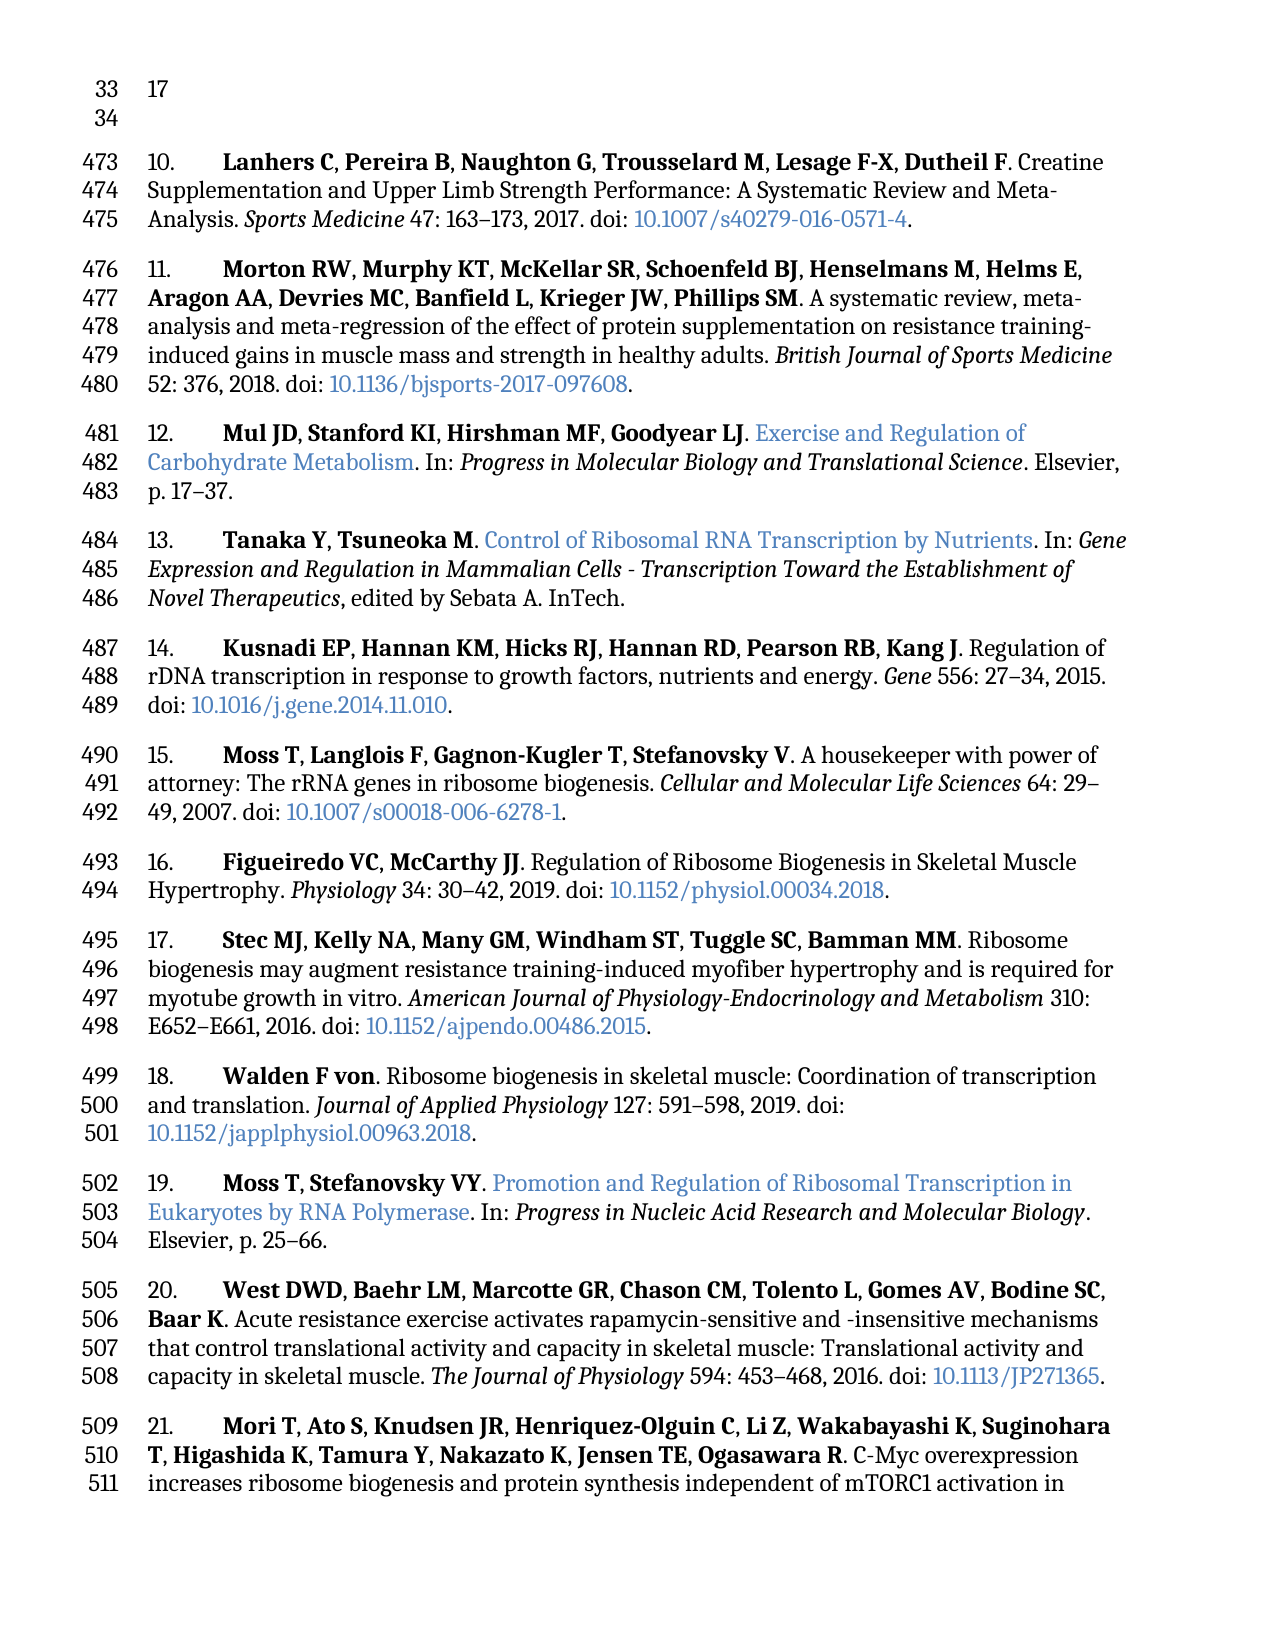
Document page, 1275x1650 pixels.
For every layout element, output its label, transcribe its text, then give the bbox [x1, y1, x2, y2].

text 12. Mul JD, Stanford KI, Hirshman MF, Goodyear LJ. Exercise and Regulation of Carbohydrate Metabolism. In: Progress in Molecular Biology and Translational Science. Elsevier, p. 17–37. [148, 419, 1127, 506]
text 15. Moss T, Langlois F, Gagnon-Kugler T, Stefanovsky V. A housekeeper with power of attorney: The rRNA genes in ribosome biogenesis. Cellular and Molecular Life Sciences 64: 29–49, 2007. doi: 10.1007/s00018-006-6278-1. [148, 741, 1127, 827]
text 10. Lanhers C, Pereira B, Naughton G, Trousselard M, Lesage F-X, Dutheil F. Creatine Supplementation and Upper Limb Strength Performance: A Systematic Review and Meta-Analysis. Sports Medicine 47: 163–173, 2017. doi: 10.1007/s40279-016-0571-4. [148, 148, 1127, 234]
text 20. West DWD, Baehr LM, Marcotte GR, Chason CM, Tolento L, Gomes AV, Bodine SC, Baar K. Acute resistance exercise activates rapamycin-sensitive and -insensitive mechanisms that control translational activity and capacity in skeletal muscle: Translational activity and capacity in skeletal muscle. The Journal of Physiology 594: 453–468, 2016. doi: 10.1113/JP271365. [148, 1276, 1127, 1391]
text 18. Walden F von. Ribosome biogenesis in skeletal muscle: Coordination of transcription and translation. Journal of Applied Physiology 127: 591–598, 2019. doi: 10.1152/japplphysiol.00963.2018. [148, 1062, 1127, 1148]
text 19. Moss T, Stefanovsky VY. Promotion and Regulation of Ribosomal Transcription in Eukaryotes by RNA Polymerase. In: Progress in Nucleic Acid Research and Molecular Biology. Elsevier, p. 25–66. [148, 1169, 1127, 1255]
text 16. Figueiredo VC, McCarthy JJ. Regulation of Ribosome Biogenesis in Skeletal Muscle Hypertrophy. Physiology 34: 30–42, 2019. doi: 10.1152/physiol.00034.2018. [148, 848, 1127, 905]
text 13. Tanaka Y, Tsuneoka M. Control of Ribosomal RNA Transcription by Nutrients. In: Gene Expression and Regulation in Mammalian Cells - Transcription Toward the Establishment of Novel Therapeutics, edited by Sebata A. InTech. [148, 526, 1127, 613]
text 11. Morton RW, Murphy KT, McKellar SR, Schoenfeld BJ, Henselmans M, Helms E, Aragon AA, Devries MC, Banfield L, Krieger JW, Phillips SM. A systematic review, meta-analysis and meta-regression of the effect of protein supplementation on resistance training-induced gains in muscle mass and strength in healthy adults. British Journal of Sports Medicine 52: 376, 2018. doi: 10.1136/bjsports-2017-097608. [148, 255, 1127, 398]
text 17. Stec MJ, Kelly NA, Many GM, Windham ST, Tuggle SC, Bamman MM. Ribosome biogenesis may augment resistance training-induced myofiber hypertrophy and is required for myotube growth in vitro. American Journal of Physiology-Endocrinology and Metabolism 310: E652–E661, 2016. doi: 10.1152/ajpendo.00486.2015. [148, 926, 1127, 1041]
text 14. Kusnadi EP, Hannan KM, Hicks RJ, Hannan RD, Pearson RB, Kang J. Regulation of rDNA transcription in response to growth factors, nutrients and energy. Gene 556: 27–34, 2015. doi: 10.1016/j.gene.2014.11.010. [148, 633, 1127, 720]
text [148, 1412, 1127, 1498]
